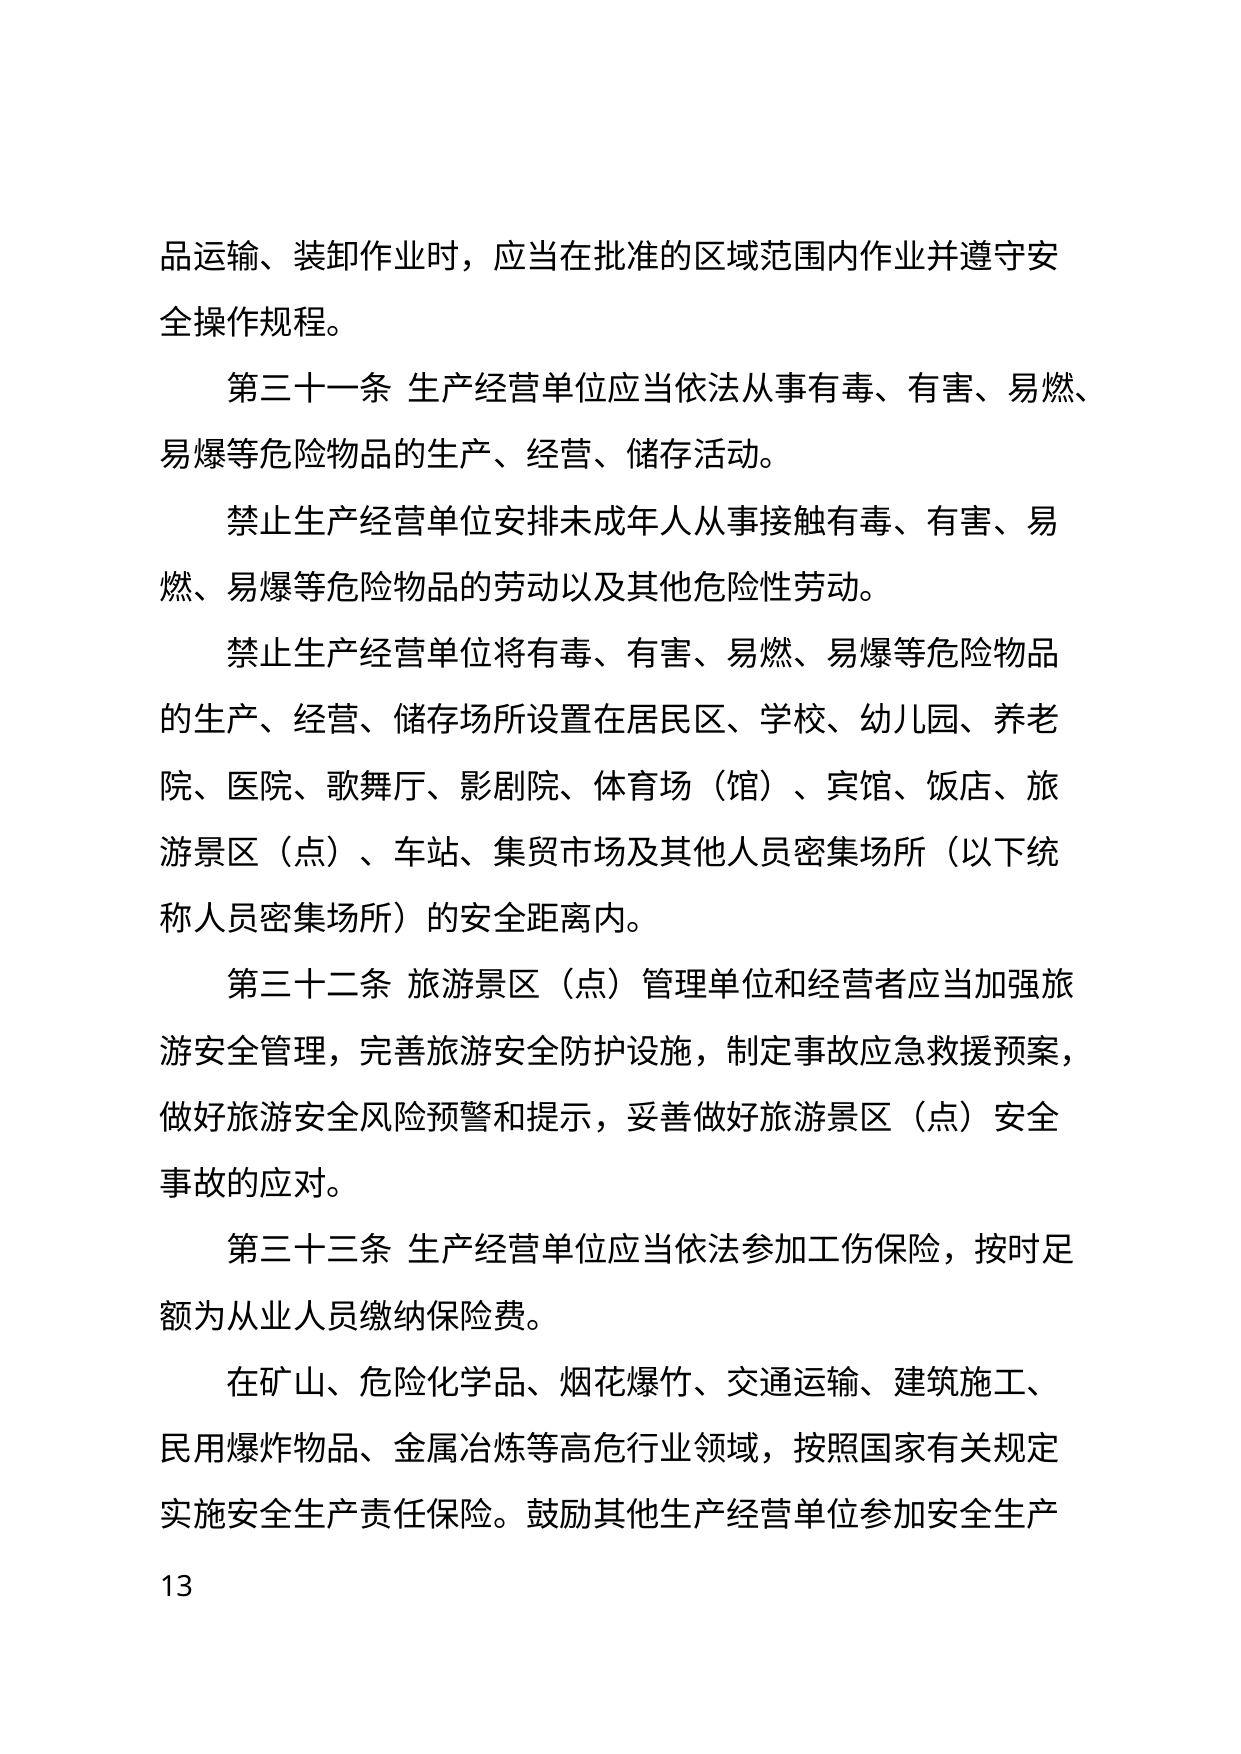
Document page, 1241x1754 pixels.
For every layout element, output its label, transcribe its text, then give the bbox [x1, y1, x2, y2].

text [159, 220, 1081, 353]
text 禁止生产经营单位安排未成年人从事接触有毒、有害、易燃、易爆等危险物品的劳动以及其他危险性劳动。 [159, 485, 1081, 618]
text 第三十二条 旅游景区（点）管理单位和经营者应当加强旅游安全管理，完善旅游安全防护设施，制定事故应急救援预案，做好旅游安全风险预警和提示，妥善做好旅游景区（点）安全事故的应对。 [159, 949, 1081, 1214]
text 第三十一条 生产经营单位应当依法从事有毒、有害、易燃、易爆等危险物品的生产、经营、储存活动。 [159, 353, 1081, 485]
text 第三十三条 生产经营单位应当依法参加工伤保险，按时足额为从业人员缴纳保险费。 [159, 1214, 1081, 1347]
text 禁止生产经营单位将有毒、有害、易燃、易爆等危险物品的生产、经营、储存场所设置在居民区、学校、幼儿园、养老院、医院、歌舞厅、影剧院、体育场（馆）、宾馆、饭店、旅游景区（点）、车站、集贸市场及其他人员密集场所（以下统称人员密集场所）的安全距离内。 [159, 618, 1081, 949]
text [159, 1347, 1081, 1545]
